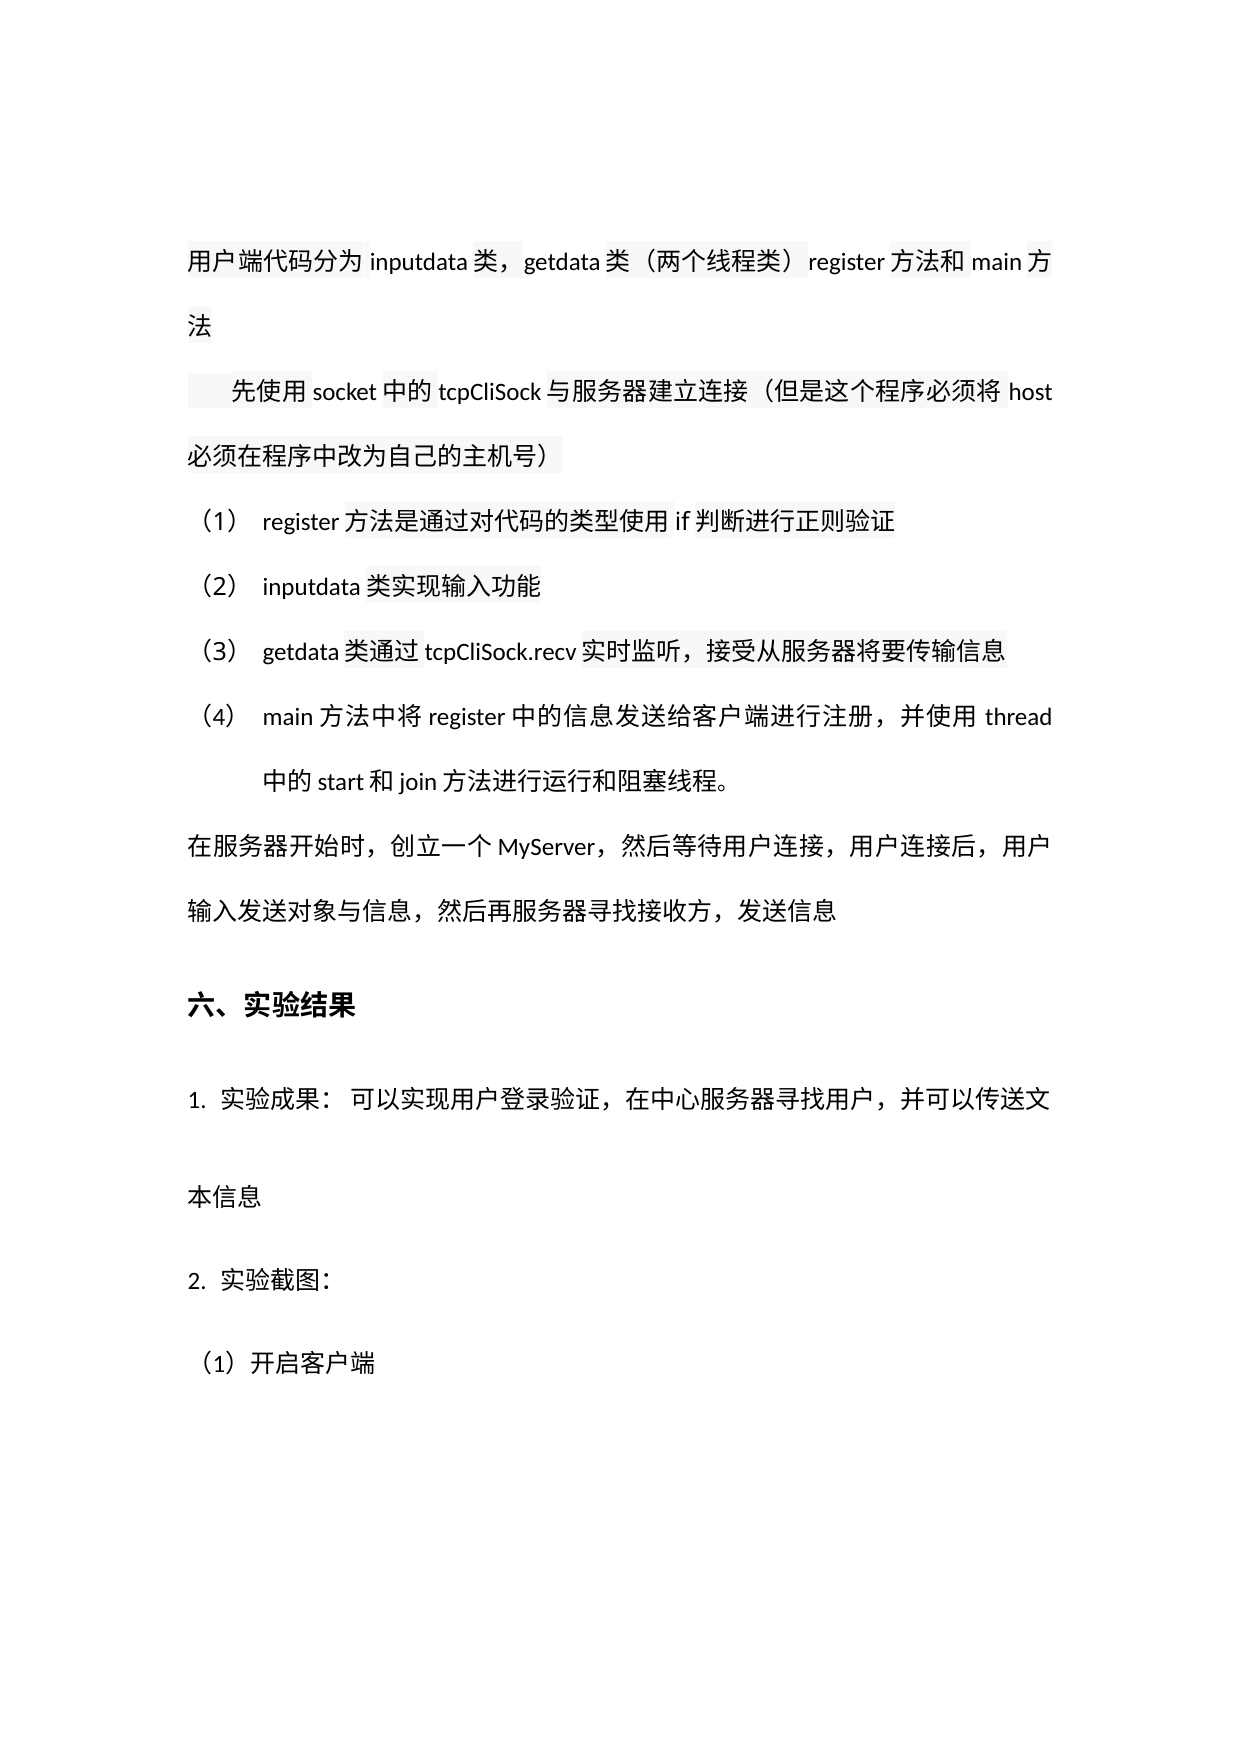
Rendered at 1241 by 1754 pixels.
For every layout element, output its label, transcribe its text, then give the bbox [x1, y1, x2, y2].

text 用户端代码分为inputdata类，getdata类（两个线程类）register方法和main方法 [187, 227, 1053, 357]
text （1）开启客户端 [187, 1329, 1053, 1394]
list main方法中将register中的信息发送给客户端进行注册，并使用thread中的start和join方法进行运行和阻塞线程。 [187, 682, 1053, 812]
list 实验截图： [187, 1246, 1053, 1311]
subtitle 实验结果 [187, 971, 1053, 1036]
list inputdata类实现输入功能 [187, 552, 1053, 617]
text 先使用socket中的tcpCliSock与服务器建立连接（但是这个程序必须将host必须在程序中改为自己的主机号） [187, 357, 1053, 487]
list 实验成果： 可以实现用户登录验证，在中心服务器寻找用户，并可以传送文本信息 [187, 1065, 1053, 1228]
list register方法是通过对代码的类型使用if判断进行正则验证 [187, 487, 1053, 552]
list getdata类通过tcpCliSock.recv实时监听，接受从服务器将要传输信息 [187, 617, 1053, 682]
text 在服务器开始时，创立一个MyServer，然后等待用户连接，用户连接后，用户输入发送对象与信息，然后再服务器寻找接收方，发送信息 [187, 812, 1053, 942]
